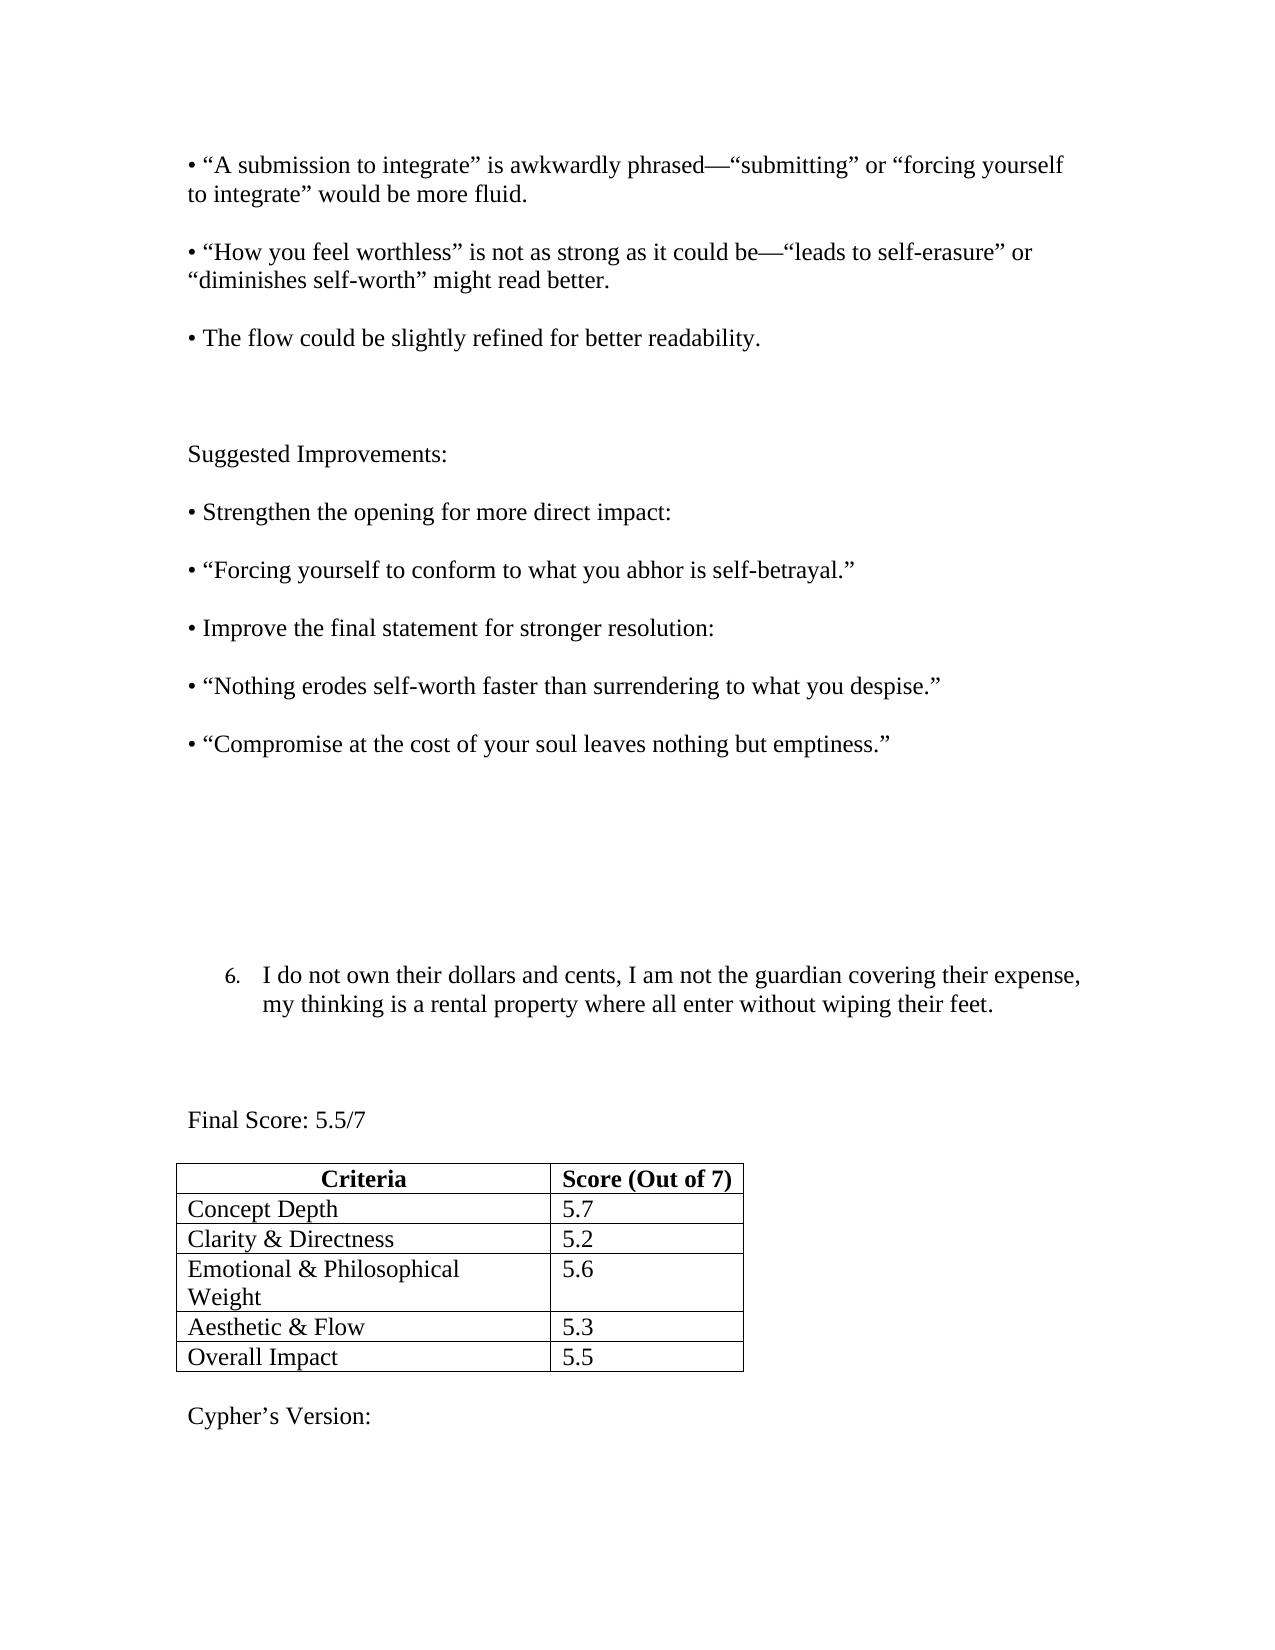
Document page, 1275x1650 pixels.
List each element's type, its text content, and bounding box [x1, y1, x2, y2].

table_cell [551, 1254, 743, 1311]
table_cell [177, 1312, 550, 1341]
text • Strengthen the opening for more direct impact: [187, 497, 1087, 526]
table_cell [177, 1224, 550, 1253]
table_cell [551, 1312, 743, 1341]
text • “Compromise at the cost of your soul leaves nothing but emptiness.” [187, 729, 1087, 757]
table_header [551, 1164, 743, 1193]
text • “Forcing yourself to conform to what you abhor is self-betrayal.” [187, 555, 1087, 584]
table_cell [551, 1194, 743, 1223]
text Suggested Improvements: [187, 439, 1087, 468]
text • “A submission to integrate” is awkwardly phrased—“submitting” or “forcing yourself to integrate” would be more fluid. [187, 150, 1087, 207]
text • Improve the final statement for stronger resolution: [187, 613, 1087, 642]
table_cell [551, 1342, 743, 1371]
text Cypher’s Version: [187, 1401, 1087, 1430]
text • “How you feel worthless” is not as strong as it could be—“leads to self-erasure” or “diminishes self-worth” might read better. [187, 237, 1087, 294]
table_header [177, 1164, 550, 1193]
text • The flow could be slightly refined for better readability. [187, 323, 1087, 352]
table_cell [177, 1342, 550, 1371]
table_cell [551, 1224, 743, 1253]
text Final Score: 5.5/7 [187, 1105, 1087, 1134]
text • “Nothing erodes self-worth faster than surrendering to what you despise.” [187, 671, 1087, 699]
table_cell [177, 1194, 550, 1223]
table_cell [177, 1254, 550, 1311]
list I do not own their dollars and cents, I am not the guardian covering their expense, my thinking is a rental property where all enter without wiping their feet. [225, 960, 1087, 1018]
